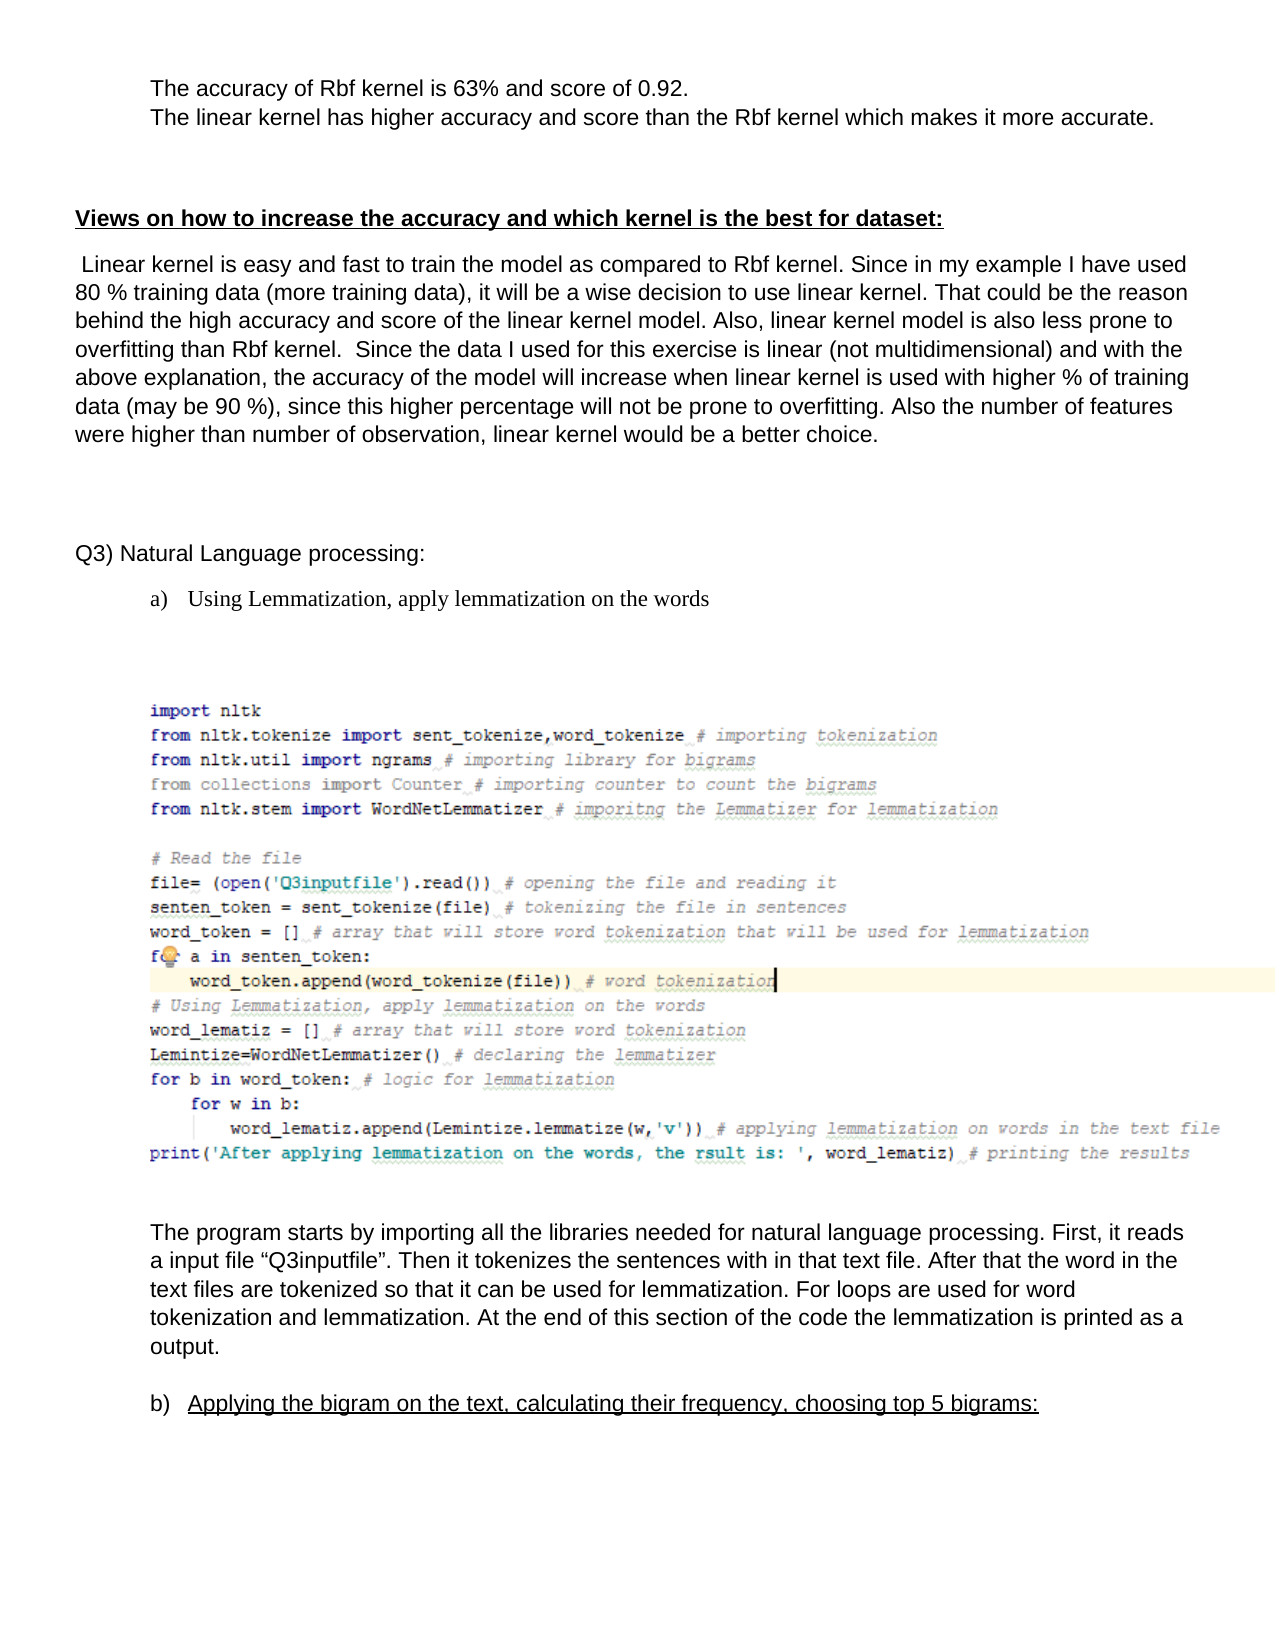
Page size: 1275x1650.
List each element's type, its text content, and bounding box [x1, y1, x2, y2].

list The linear kernel has higher accuracy and score than the Rbf kernel which makes it more accurate. [150, 103, 1200, 130]
text Views on how to increase the accuracy and which kernel is the best for dataset: [75, 205, 1200, 232]
list The program starts by importing all the libraries needed for natural language processing. First, it reads a input file “Q3inputfile”. Then it tokenizes the sentences with in that text file. After that the word in the text files are tokenized so that it can be used for lemmatization. For loops are used for word tokenization and lemmatization. At the end of this section of the code the lemmatization is printed as a output. [150, 1219, 1200, 1359]
picture [150, 700, 1275, 1189]
text Linear kernel is easy and fast to train the model as compared to Rbf kernel. Since in my example I have used 80 % training data (more training data), it will be a wise decision to use linear kernel. That could be the reason behind the high accuracy and score of the linear kernel model. Also, linear kernel model is also less prone to overfitting than Rbf kernel. Since the data I used for this exercise is linear (not multidimensional) and with the above explanation, the accuracy of the model will increase when linear kernel is used with higher % of training data (may be 90 %), since this higher percentage will not be prone to overfitting. Also the number of features were higher than number of observation, linear kernel would be a better choice. [75, 251, 1200, 447]
list Applying the bigram on the text, calculating their frequency, choosing top 5 bigrams: [150, 1389, 1200, 1416]
list Using Lemmatization, apply lemmatization on the words [150, 585, 1200, 611]
list The accuracy of Rbf kernel is 63% and score of 0.92. [150, 75, 1200, 101]
text Q3) Natural Language processing: [75, 540, 1200, 566]
